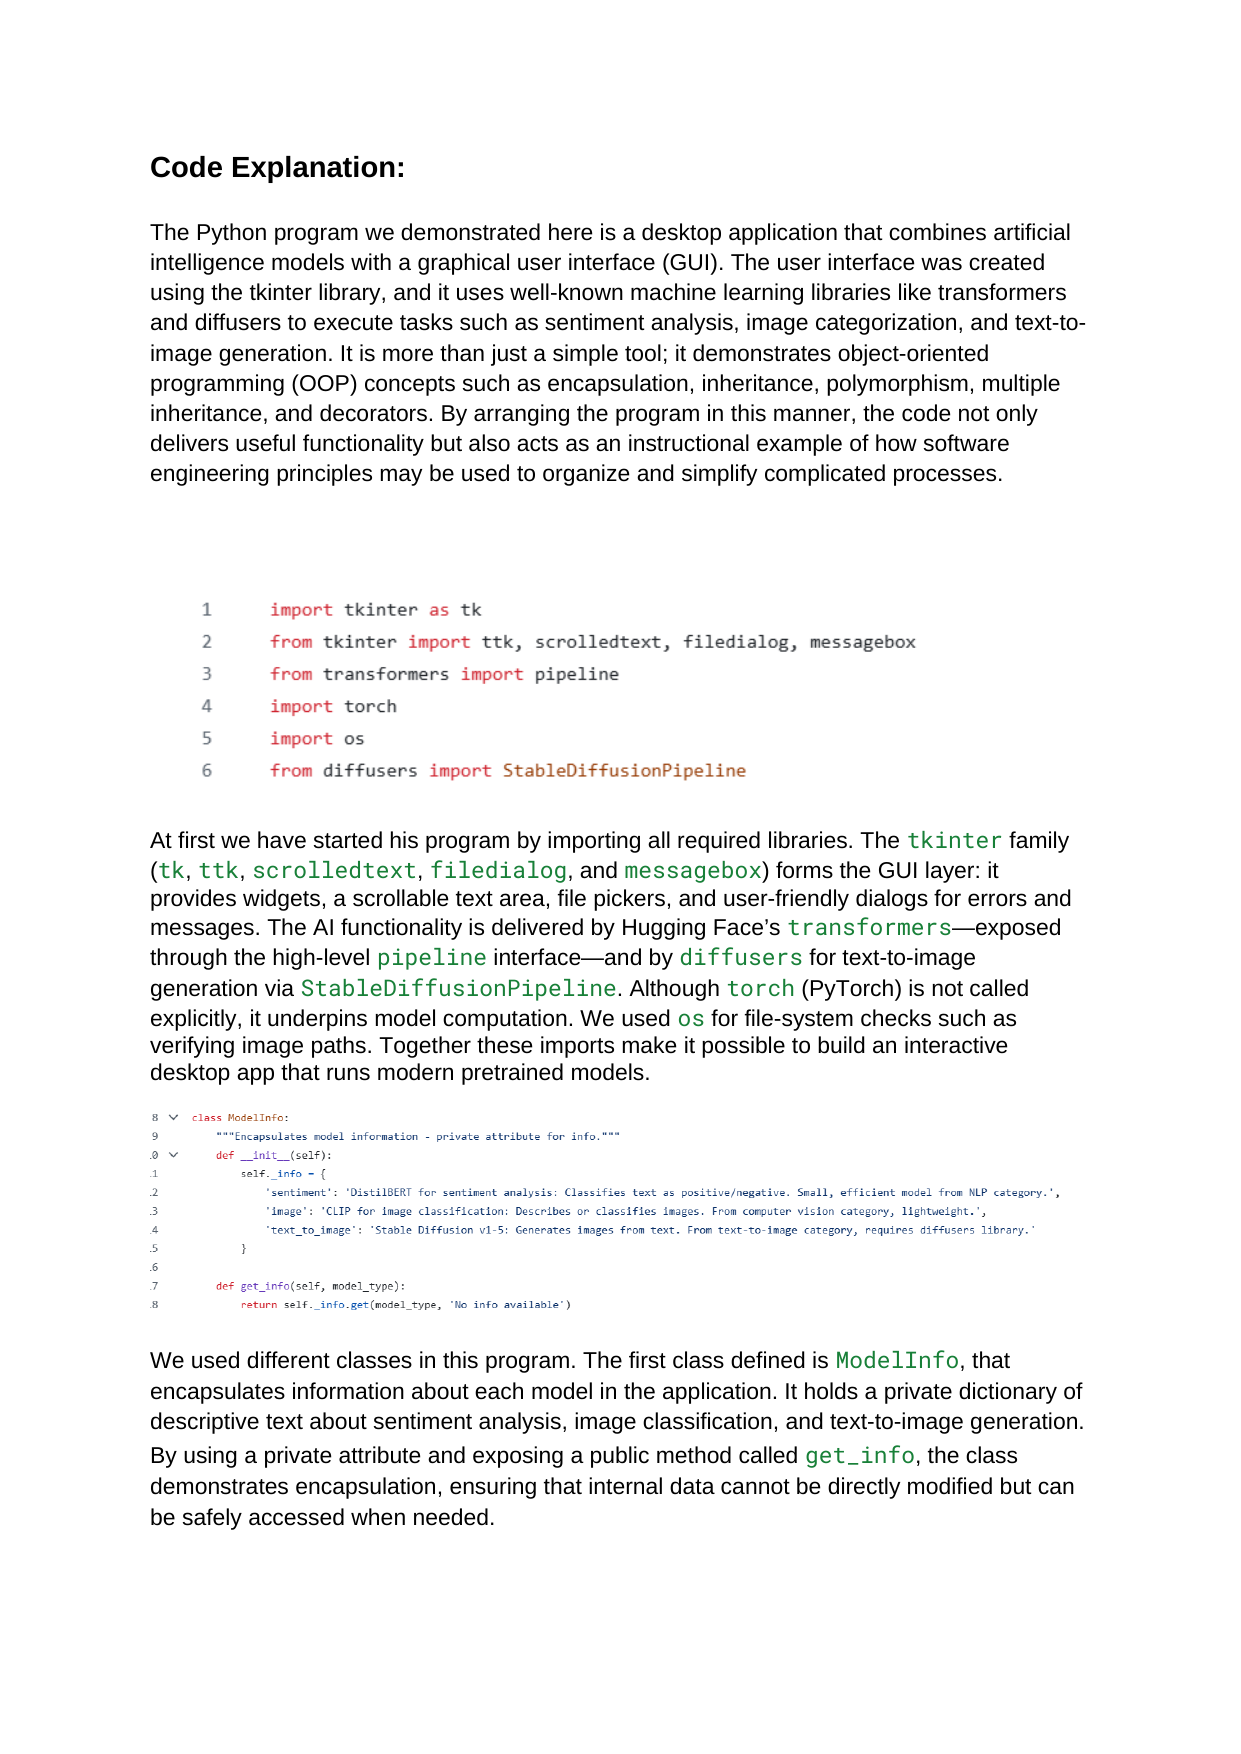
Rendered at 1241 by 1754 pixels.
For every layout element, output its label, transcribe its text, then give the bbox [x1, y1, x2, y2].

picture [150, 581, 1091, 796]
text We used different classes in this program. The first class defined is ModelInfo, that encapsulates information about each model in the application. It holds a private dictionary of descriptive text about sentiment analysis, image classification, and text-to-image generation. By using a private attribute and exposing a public method called get_info, the class demonstrates encapsulation, ensuring that internal data cannot be directly modified but can be safely accessed when needed. [150, 1344, 1090, 1530]
text At first we have started his program by importing all required libraries. The tkinter family (tk, ttk, scrolledtext, filedialog, and messagebox) forms the GUI layer: it provides widgets, a scrollable text area, file pickers, and user-friendly dialogs for errors and messages. The AI functionality is delivered by Hugging Face’s transformers—exposed through the high-level pipeline interface—and by diffusers for text-to-image generation via StableDiffusionPipeline. Although torch (PyTorch) is not called explicitly, it underpins model computation. We used os for file-system checks such as verifying image paths. Together these imports make it possible to build an interactive desktop app that runs modern pretrained models. [150, 825, 1090, 1085]
text The Python program we demonstrated here is a desktop application that combines artificial intelligence models with a graphical user interface (GUI). The user interface was created using the tkinter library, and it uses well-known machine learning libraries like transformers and diffusers to execute tasks such as sentiment analysis, image categorization, and text-to-image generation. It is more than just a simple tool; it demonstrates object-oriented programming (OOP) concepts such as encapsulation, inheritance, polymorphism, multiple inheritance, and decorators. By arranging the program in this manner, the code not only delivers useful functionality but also acts as an instructional example of how software engineering principles may be used to organize and simplify complicated processes. [150, 219, 1090, 487]
text Code Explanation: [150, 150, 1090, 183]
picture [150, 1110, 1091, 1310]
